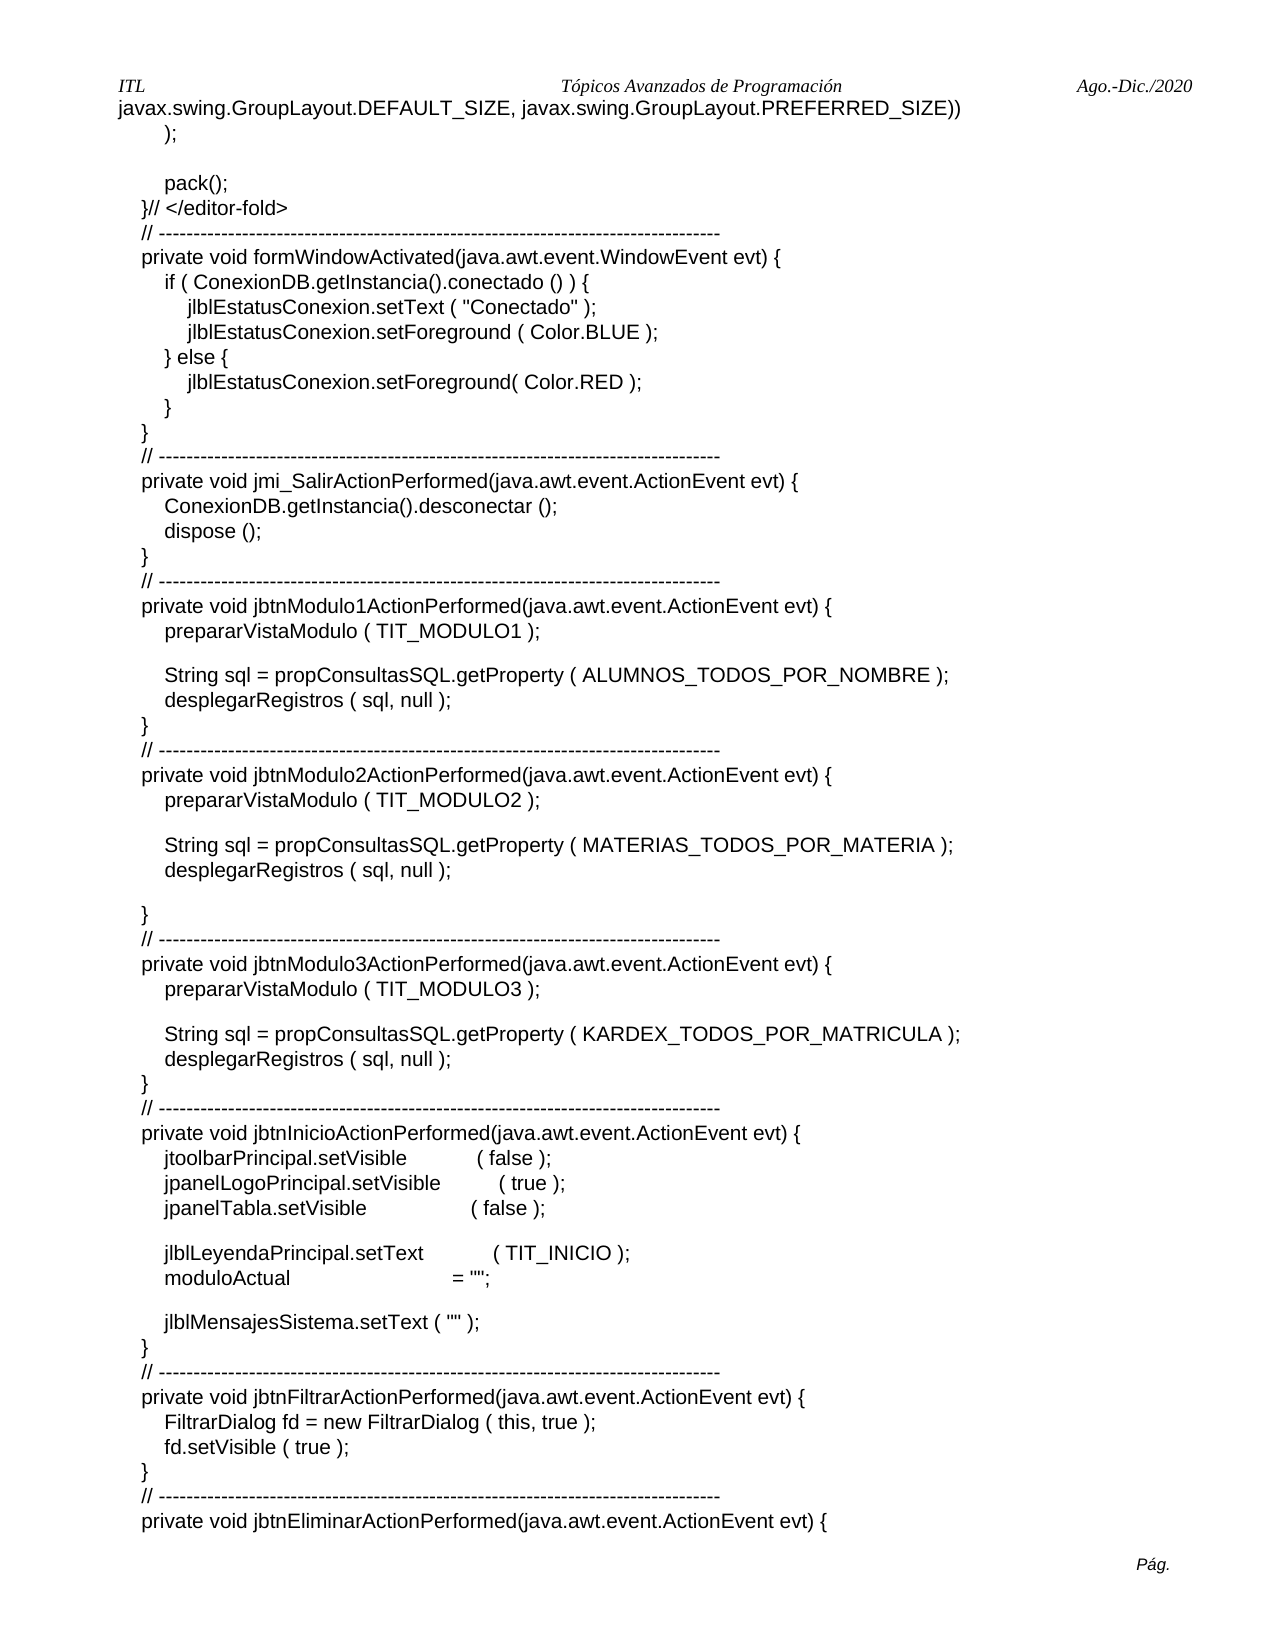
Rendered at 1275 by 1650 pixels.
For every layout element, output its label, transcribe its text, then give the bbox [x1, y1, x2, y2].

text desplegarRegistros ( sql, null ); [118, 688, 1217, 712]
text String sql = propConsultasSQL.getProperty ( ALUMNOS_TODOS_POR_NOMBRE ); [118, 663, 1217, 687]
text private void jbtnModulo3ActionPerformed(java.awt.event.ActionEvent evt) { [118, 952, 1217, 976]
text } [118, 394, 1217, 418]
text if ( ConexionDB.getInstancia().conectado () ) { [118, 270, 1217, 294]
text prepararVistaModulo ( TIT_MODULO1 ); [118, 619, 1217, 643]
text jlblEstatusConexion.setForeground ( Color.BLUE ); [118, 320, 1217, 344]
text // --------------------------------------------------------------------------------- [118, 444, 1217, 468]
text jlblEstatusConexion.setForeground( Color.RED ); [118, 370, 1217, 394]
text // --------------------------------------------------------------------------------- [118, 1096, 1217, 1120]
text private void jbtnEliminarActionPerformed(java.awt.event.ActionEvent evt) { [118, 1509, 1217, 1533]
text jpanelLogoPrincipal.setVisible ( true ); [118, 1171, 1217, 1195]
text // --------------------------------------------------------------------------------- [118, 220, 1217, 244]
text ); [118, 121, 1217, 145]
text // --------------------------------------------------------------------------------- [118, 738, 1217, 762]
text prepararVistaModulo ( TIT_MODULO2 ); [118, 788, 1217, 812]
text jlblLeyendaPrincipal.setText ( TIT_INICIO ); [118, 1240, 1217, 1264]
text private void jmi_SalirActionPerformed(java.awt.event.ActionEvent evt) { [118, 469, 1217, 493]
text prepararVistaModulo ( TIT_MODULO3 ); [118, 977, 1217, 1001]
text } [118, 1071, 1217, 1095]
text private void jbtnFiltrarActionPerformed(java.awt.event.ActionEvent evt) { [118, 1385, 1217, 1409]
text } [118, 713, 1217, 737]
text String sql = propConsultasSQL.getProperty ( MATERIAS_TODOS_POR_MATERIA ); [118, 832, 1217, 856]
text private void jbtnModulo2ActionPerformed(java.awt.event.ActionEvent evt) { [118, 763, 1217, 787]
text dispose (); [118, 519, 1217, 543]
text FiltrarDialog fd = new FiltrarDialog ( this, true ); [118, 1409, 1217, 1433]
text desplegarRegistros ( sql, null ); [118, 1046, 1217, 1070]
text pack(); [118, 171, 1217, 194]
text } else { [118, 345, 1217, 369]
text } [118, 902, 1217, 926]
text jlblEstatusConexion.setText ( "Conectado" ); [118, 295, 1217, 319]
text } [118, 1335, 1217, 1359]
text String sql = propConsultasSQL.getProperty ( KARDEX_TODOS_POR_MATRICULA ); [118, 1021, 1217, 1045]
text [118, 96, 1217, 120]
text desplegarRegistros ( sql, null ); [118, 857, 1217, 881]
text fd.setVisible ( true ); [118, 1434, 1217, 1458]
text } [118, 419, 1217, 443]
text moduloActual = ""; [118, 1265, 1217, 1289]
text } [118, 544, 1217, 568]
text jtoolbarPrincipal.setVisible ( false ); [118, 1146, 1217, 1170]
text private void jbtnInicioActionPerformed(java.awt.event.ActionEvent evt) { [118, 1121, 1217, 1145]
text // --------------------------------------------------------------------------------- [118, 1360, 1217, 1384]
text }// </editor-fold> [118, 195, 1217, 219]
text private void jbtnModulo1ActionPerformed(java.awt.event.ActionEvent evt) { [118, 594, 1217, 618]
text // --------------------------------------------------------------------------------- [118, 1484, 1217, 1508]
text } [118, 1459, 1217, 1483]
text jlblMensajesSistema.setText ( "" ); [118, 1310, 1217, 1334]
text ConexionDB.getInstancia().desconectar (); [118, 494, 1217, 518]
text jpanelTabla.setVisible ( false ); [118, 1196, 1217, 1220]
text // --------------------------------------------------------------------------------- [118, 927, 1217, 951]
text // --------------------------------------------------------------------------------- [118, 569, 1217, 593]
text private void formWindowActivated(java.awt.event.WindowEvent evt) { [118, 245, 1217, 269]
